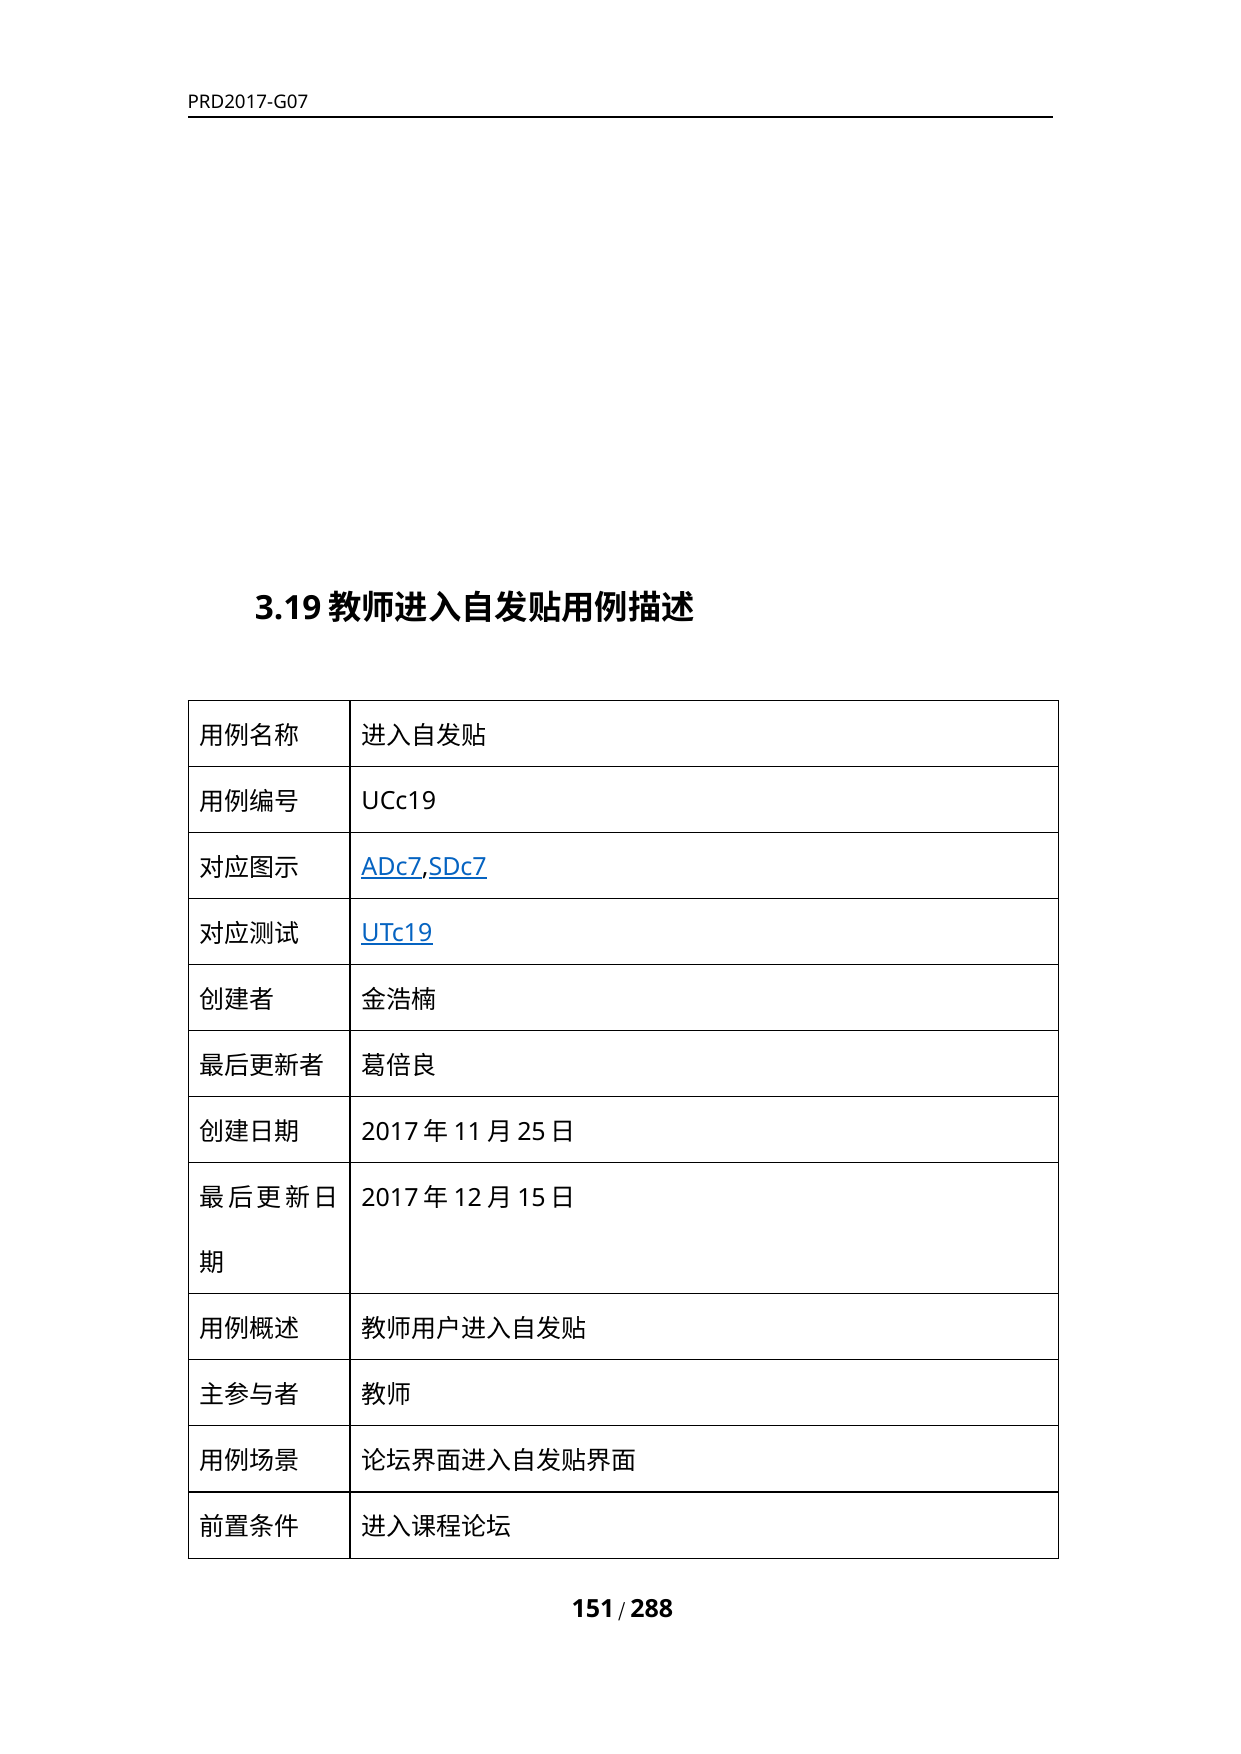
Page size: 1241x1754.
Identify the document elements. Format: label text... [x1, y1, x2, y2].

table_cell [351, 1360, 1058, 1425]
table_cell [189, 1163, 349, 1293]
subtitle 3.19教师进入自发贴用例描述 [187, 573, 1053, 638]
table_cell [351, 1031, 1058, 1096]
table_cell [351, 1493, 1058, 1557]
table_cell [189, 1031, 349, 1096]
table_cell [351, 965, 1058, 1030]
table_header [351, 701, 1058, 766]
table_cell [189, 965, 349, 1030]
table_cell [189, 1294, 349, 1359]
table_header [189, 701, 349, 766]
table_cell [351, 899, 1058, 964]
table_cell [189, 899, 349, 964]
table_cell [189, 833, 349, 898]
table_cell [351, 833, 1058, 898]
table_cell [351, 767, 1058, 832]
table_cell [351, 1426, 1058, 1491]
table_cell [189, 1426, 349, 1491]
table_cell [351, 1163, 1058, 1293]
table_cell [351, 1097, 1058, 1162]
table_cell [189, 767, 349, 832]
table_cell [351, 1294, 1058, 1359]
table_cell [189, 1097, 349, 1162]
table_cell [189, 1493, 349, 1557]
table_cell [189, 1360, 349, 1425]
